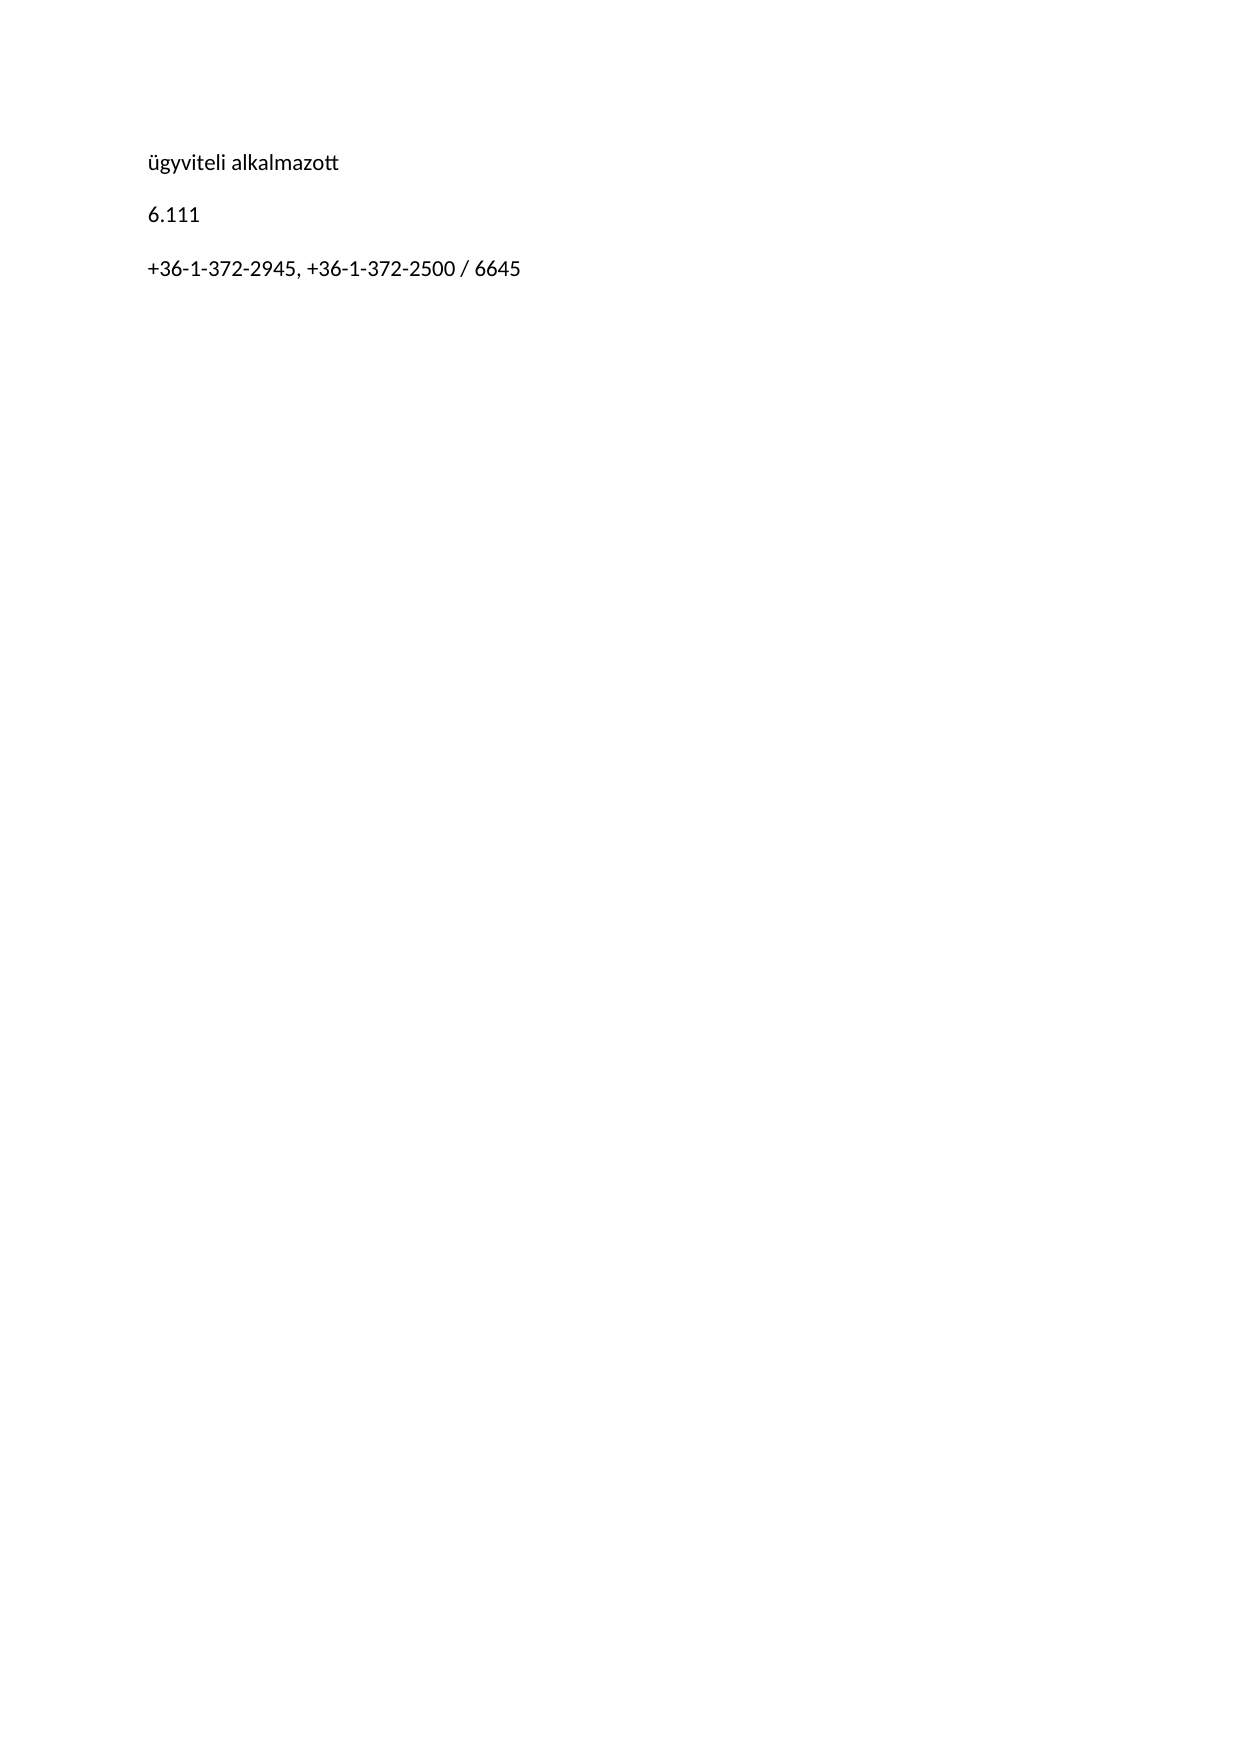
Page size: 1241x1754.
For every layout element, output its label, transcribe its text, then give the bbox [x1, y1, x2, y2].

text 6.111 [148, 201, 1093, 229]
text +36-1-372-2945, +36-1-372-2500 / 6645 [148, 254, 1093, 282]
text ügyviteli alkalmazott [148, 148, 1093, 176]
